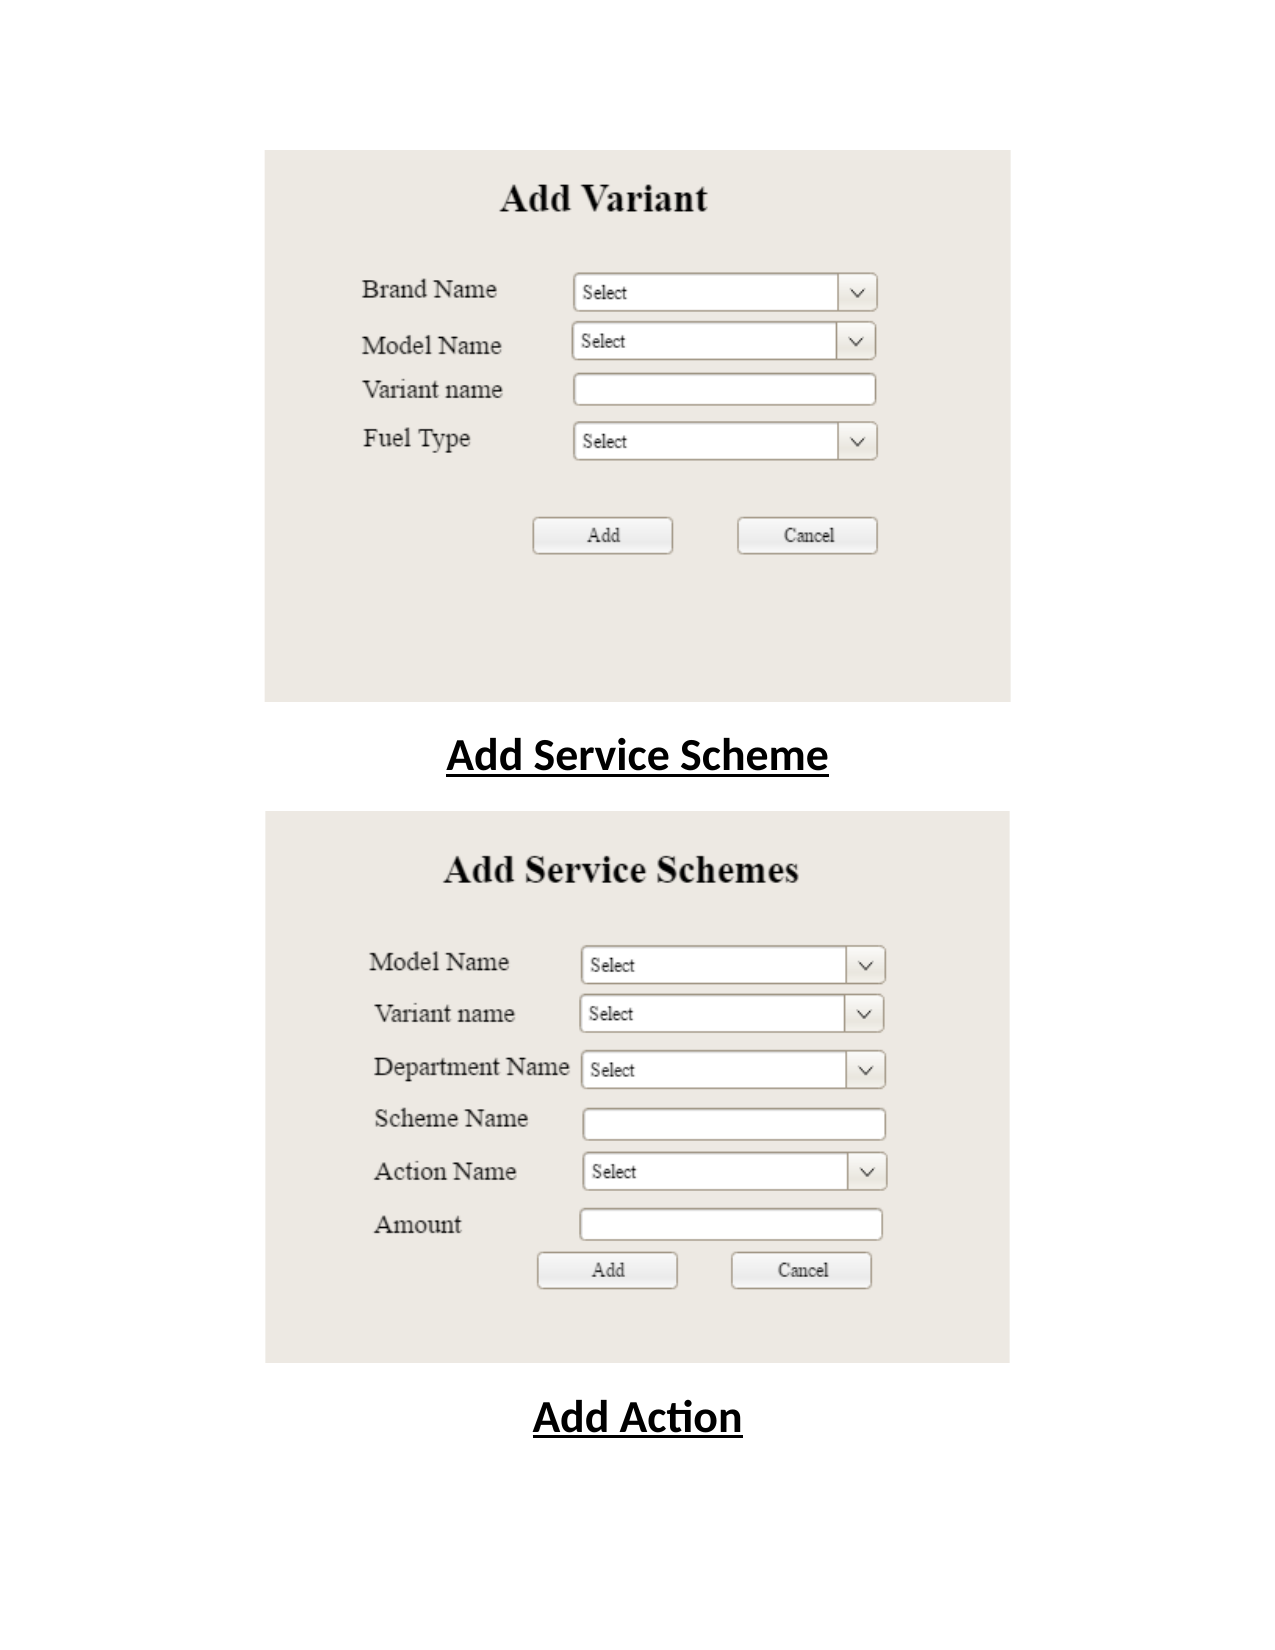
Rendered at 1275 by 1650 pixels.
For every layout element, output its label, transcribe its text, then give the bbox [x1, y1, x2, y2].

picture [265, 811, 1010, 1363]
text Add Service Scheme [150, 726, 1125, 782]
text Add Action [150, 1388, 1125, 1443]
picture [264, 150, 1011, 702]
